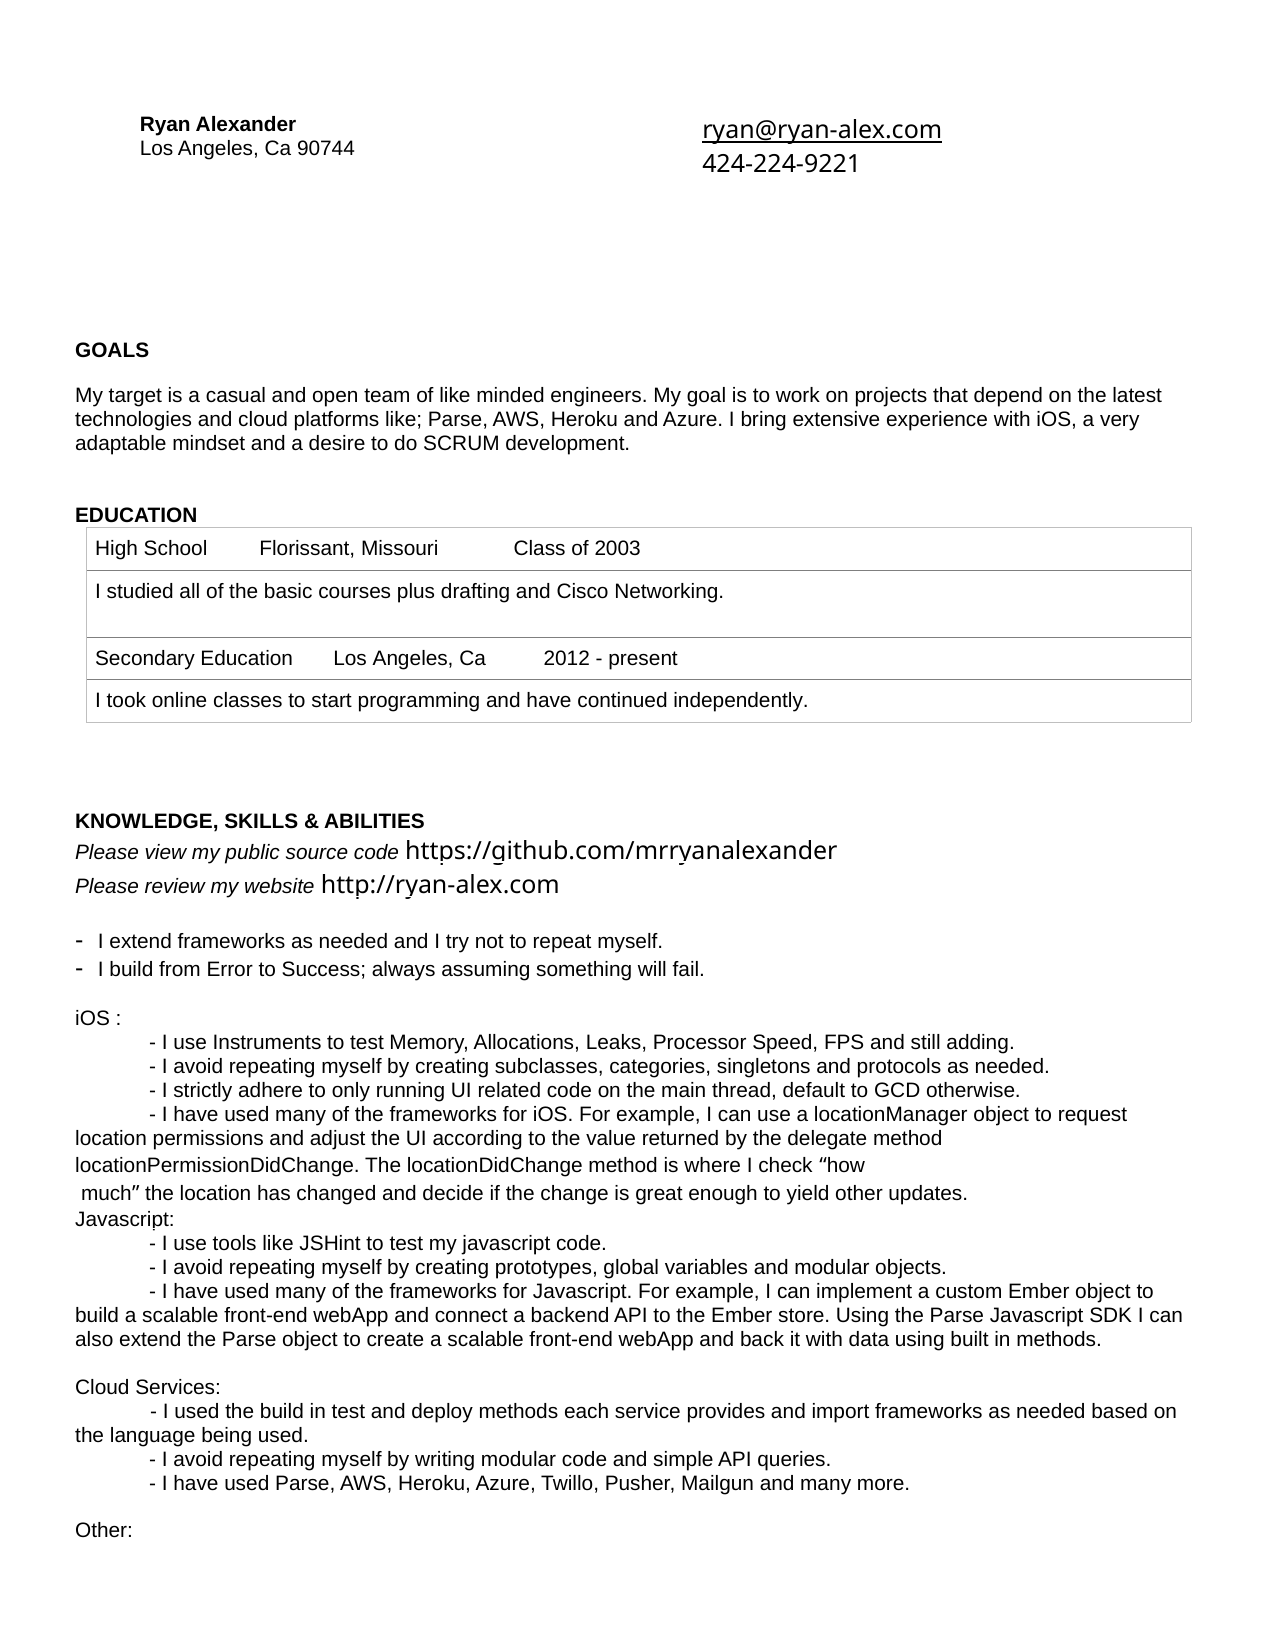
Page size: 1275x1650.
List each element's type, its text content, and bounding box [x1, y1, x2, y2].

text - I have used Parse, AWS, Heroku, Azure, Twillo, Pusher, Mailgun and many more. [75, 1470, 1200, 1494]
text Please view my public source code https://github.com/mrryanalexander [75, 833, 1200, 867]
table_header High School Florissant, Missouri Class of 2003 [87, 528, 1191, 569]
text GOALS [75, 338, 1200, 362]
text Please review my website http://ryan-alex.com [75, 867, 1200, 901]
text - I strictly adhere to only running UI related code on the main thread, default to GCD otherwise. [75, 1078, 1200, 1102]
text - I avoid repeating myself by writing modular code and simple API queries. [75, 1446, 1200, 1470]
text My target is a casual and open team of like minded engineers. My goal is to work on projects that depend on the latest technologies and cloud platforms like; Parse, AWS, Heroku and Azure. I bring extensive experience with iOS, a very adaptable mindset and a desire to do SCRUM development. [75, 383, 1200, 455]
text Cloud Services: [75, 1374, 1200, 1398]
text - I avoid repeating myself by creating prototypes, global variables and modular objects. [75, 1255, 1200, 1279]
list I build from Error to Success; always assuming something will fail. [75, 953, 1200, 982]
text - I use Instruments to test Memory, Allocations, Leaks, Processor Speed, FPS and still adding. [75, 1030, 1200, 1054]
text KNOWLEDGE, SKILLS & ABILITIES [75, 809, 1200, 833]
table_header ryan@ryan-alex.com 424-224-9221 [694, 104, 1256, 188]
text EDUCATION [75, 503, 1200, 527]
text Other: [75, 1518, 1200, 1542]
text iOS : [75, 1006, 1200, 1030]
table_header Ryan Alexander Los Angeles, Ca 90744 [131, 104, 694, 188]
table_cell I studied all of the basic courses plus drafting and Cisco Networking. [87, 571, 1191, 636]
text - I used the build in test and deploy methods each service provides and import frameworks as needed based on the language being used. [75, 1398, 1200, 1446]
text - I have used many of the frameworks for Javascript. For example, I can implement a custom Ember object to build a scalable front-end webApp and connect a backend API to the Ember store. Using the Parse Javascript SDK I can also extend the Parse object to create a scalable front-end webApp and back it with data using built in methods. [75, 1279, 1200, 1351]
text much” the location has changed and decide if the change is great enough to yield other updates. [75, 1178, 1200, 1207]
text Javascript: [75, 1207, 1200, 1231]
list I extend frameworks as needed and I try not to repeat myself. [75, 925, 1200, 953]
table_cell I took online classes to start programming and have continued independently. [87, 680, 1191, 722]
table_cell Secondary Education Los Angeles, Ca 2012 - present [87, 638, 1191, 679]
text - I have used many of the frameworks for iOS. For example, I can use a locationManager object to request location permissions and adjust the UI according to the value returned by the delegate method locationPermissionDidChange. The locationDidChange method is where I check “how [75, 1102, 1200, 1178]
text - I use tools like JSHint to test my javascript code. [75, 1231, 1200, 1255]
text - I avoid repeating myself by creating subclasses, categories, singletons and protocols as needed. [75, 1054, 1200, 1078]
